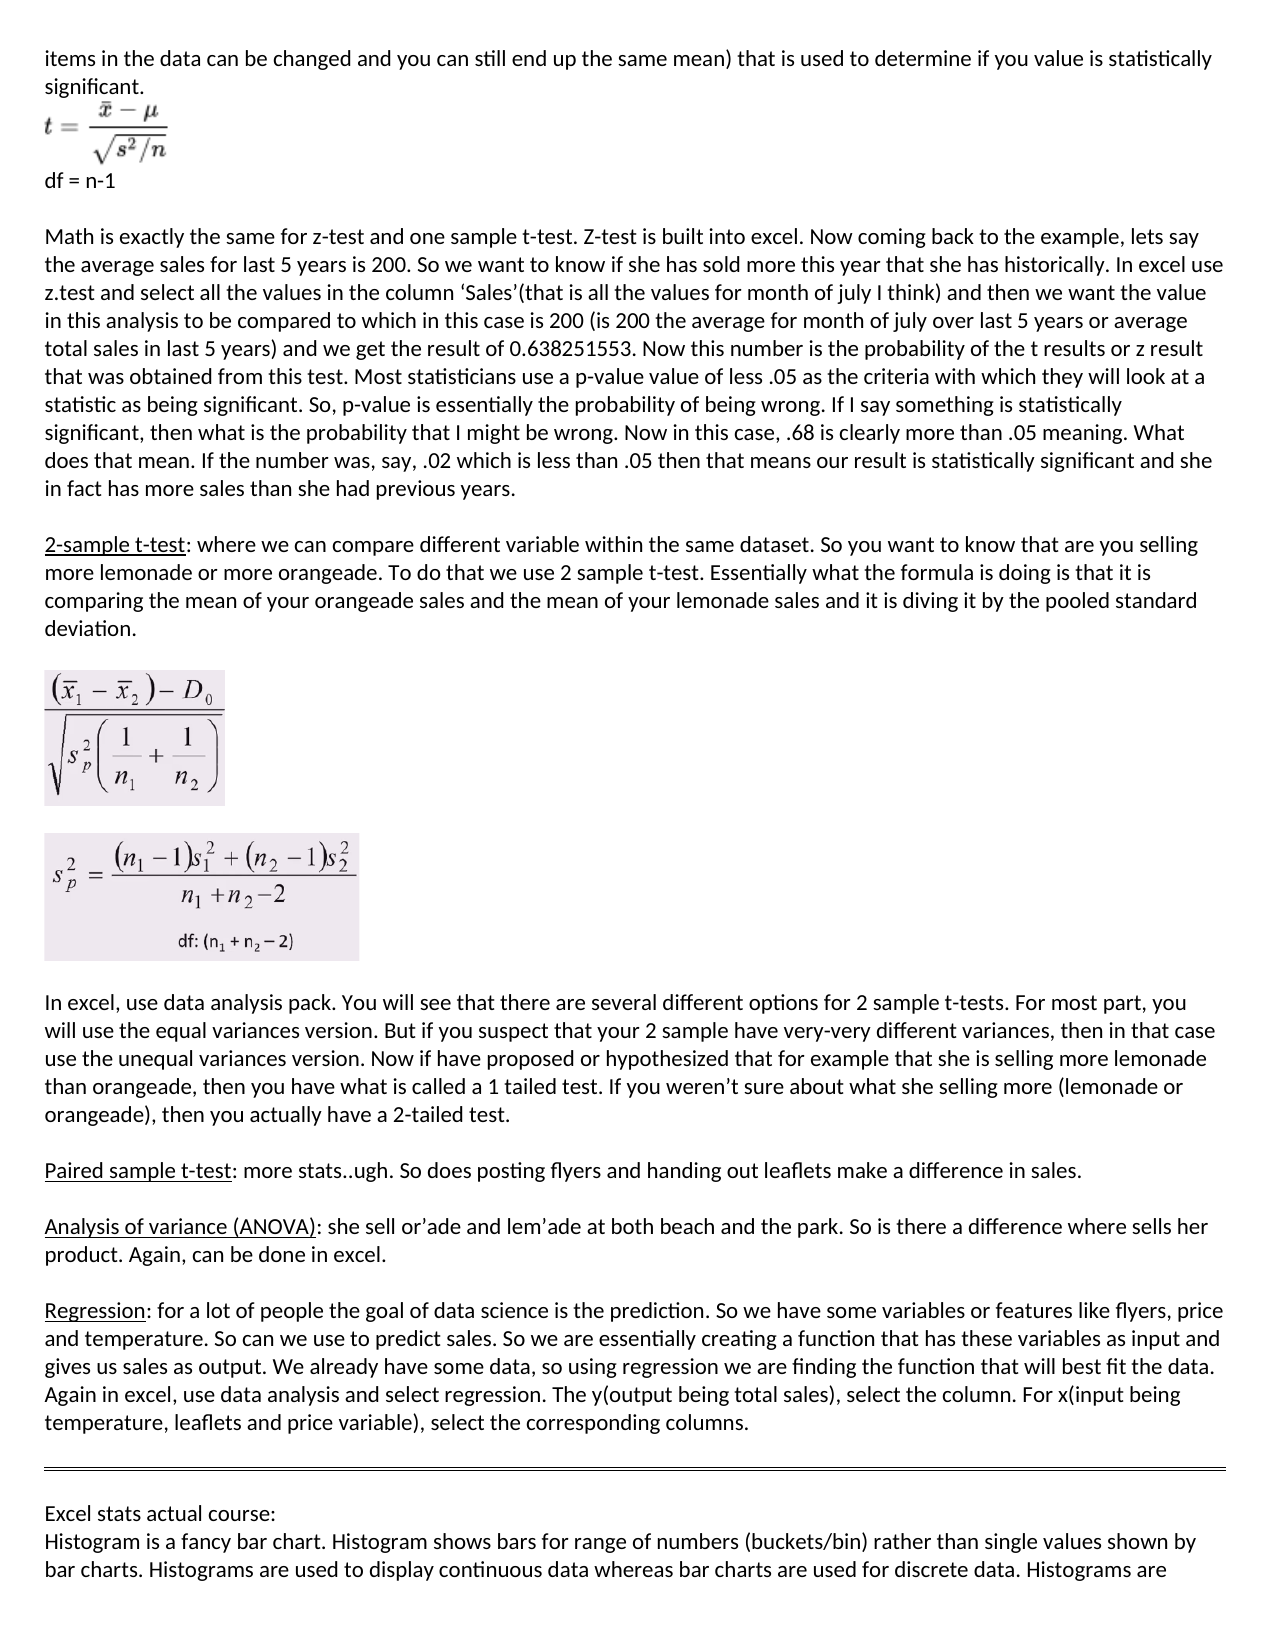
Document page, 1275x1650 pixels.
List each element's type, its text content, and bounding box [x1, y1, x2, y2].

text 2-sample t-test: where we can compare different variable within the same dataset. So you want to know that are you selling more lemonade or more orangeade. To do that we use 2 sample t-test. Essentially what the formula is doing is that it is comparing the mean of your orangeade sales and the mean of your lemonade sales and it is diving it by the pooled standard deviation. [44, 530, 1226, 642]
picture [44, 833, 360, 961]
text Math is exactly the same for z-test and one sample t-test. Z-test is built into excel. Now coming back to the example, lets say the average sales for last 5 years is 200. So we want to know if she has sold more this year that she has historically. In excel use z.test and select all the values in the column ‘Sales’(that is all the values for month of july I think) and then we want the value in this analysis to be compared to which in this case is 200 (is 200 the average for month of july over last 5 years or average total sales in last 5 years) and we get the result of 0.638251553. Now this number is the probability of the t results or z result that was obtained from this test. Most statisticians use a p-value value of less .05 as the criteria with which they will look at a statistic as being significant. So, p-value is essentially the probability of being wrong. If I say something is statistically significant, then what is the probability that I might be wrong. Now in this case, .68 is clearly more than .05 meaning. What does that mean. If the number was, say, .02 which is less than .05 then that means our result is statistically significant and she in fact has more sales than she had previous years. [44, 222, 1226, 502]
text Regression: for a lot of people the goal of data science is the prediction. So we have some variables or features like flyers, price and temperature. So can we use to predict sales. So we are essentially creating a function that has these variables as input and gives us sales as output. We already have some data, so using regression we are finding the function that will best fit the data. [44, 1296, 1226, 1381]
text df = n-1 [44, 166, 1226, 194]
text Paired sample t-test: more stats..ugh. So does posting flyers and handing out leaflets make a difference in sales. [44, 1156, 1226, 1184]
text Again in excel, use data analysis and select regression. The y(output being total sales), select the column. For x(input being temperature, leaflets and price variable), select the corresponding columns. [44, 1381, 1226, 1437]
text Analysis of variance (ANOVA): she sell or’ade and lem’ade at both beach and the park. So is there a difference where sells her product. Again, can be done in excel. [44, 1212, 1226, 1268]
picture [44, 670, 225, 806]
picture [44, 100, 171, 166]
text Excel stats actual course: [44, 1499, 1226, 1527]
text In excel, use data analysis pack. You will see that there are several different options for 2 sample t-tests. For most part, you will use the equal variances version. But if you suspect that your 2 sample have very-very different variances, then in that case use the unequal variances version. Now if have proposed or hypothesized that for example that she is selling more lemonade than orangeade, then you have what is called a 1 tailed test. If you weren’t sure about what she selling more (lemonade or orangeade), then you actually have a 2-tailed test. [44, 988, 1226, 1128]
